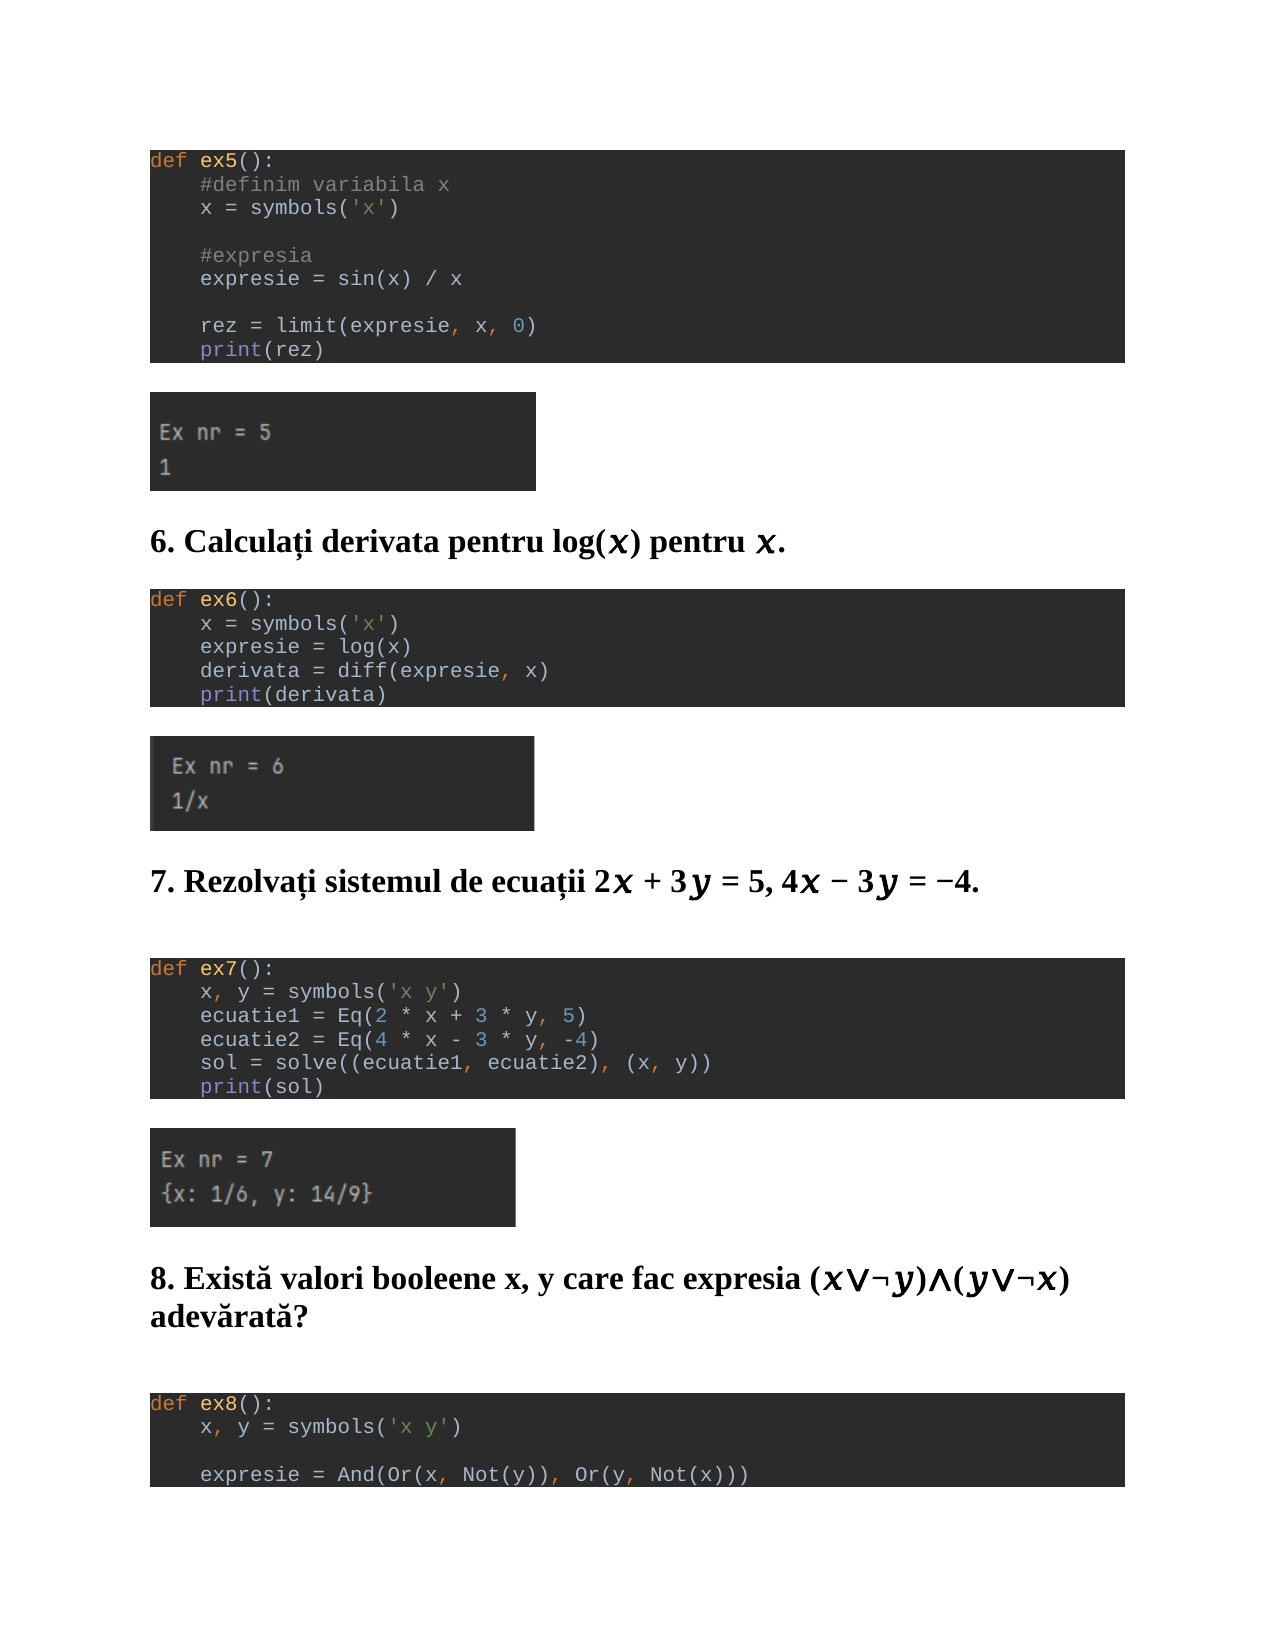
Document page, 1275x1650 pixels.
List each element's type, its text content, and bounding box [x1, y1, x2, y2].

picture [150, 736, 535, 831]
picture [150, 392, 536, 491]
picture [150, 1128, 516, 1227]
text 7. Rezolvați sistemul de ecuații 2𝑥 + 3𝑦 = 5, 4𝑥 − 3𝑦 = −4. [150, 859, 1125, 928]
text def ex6(): x = symbols('x') expresie = log(x) derivata = diff(expresie, x) print(derivata) [150, 589, 1125, 707]
text def ex5(): #definim variabila x x = symbols('x') #expresia expresie = sin(x) / x rez = limit(expresie, x, 0) print(rez) [150, 150, 1125, 363]
text 6. Calculați derivata pentru log(𝑥) pentru 𝑥. [150, 519, 1125, 560]
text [150, 1393, 1125, 1487]
text 8. Există valori booleene x, y care fac expresia (𝑥∨¬𝑦)∧(𝑦∨¬𝑥) adevărată? [150, 1256, 1125, 1364]
text def ex7(): x, y = symbols('x y') ecuatie1 = Eq(2 * x + 3 * y, 5) ecuatie2 = Eq(4 * x - 3 * y, -4) sol = solve((ecuatie1, ecuatie2), (x, y)) print(sol) [150, 958, 1125, 1099]
